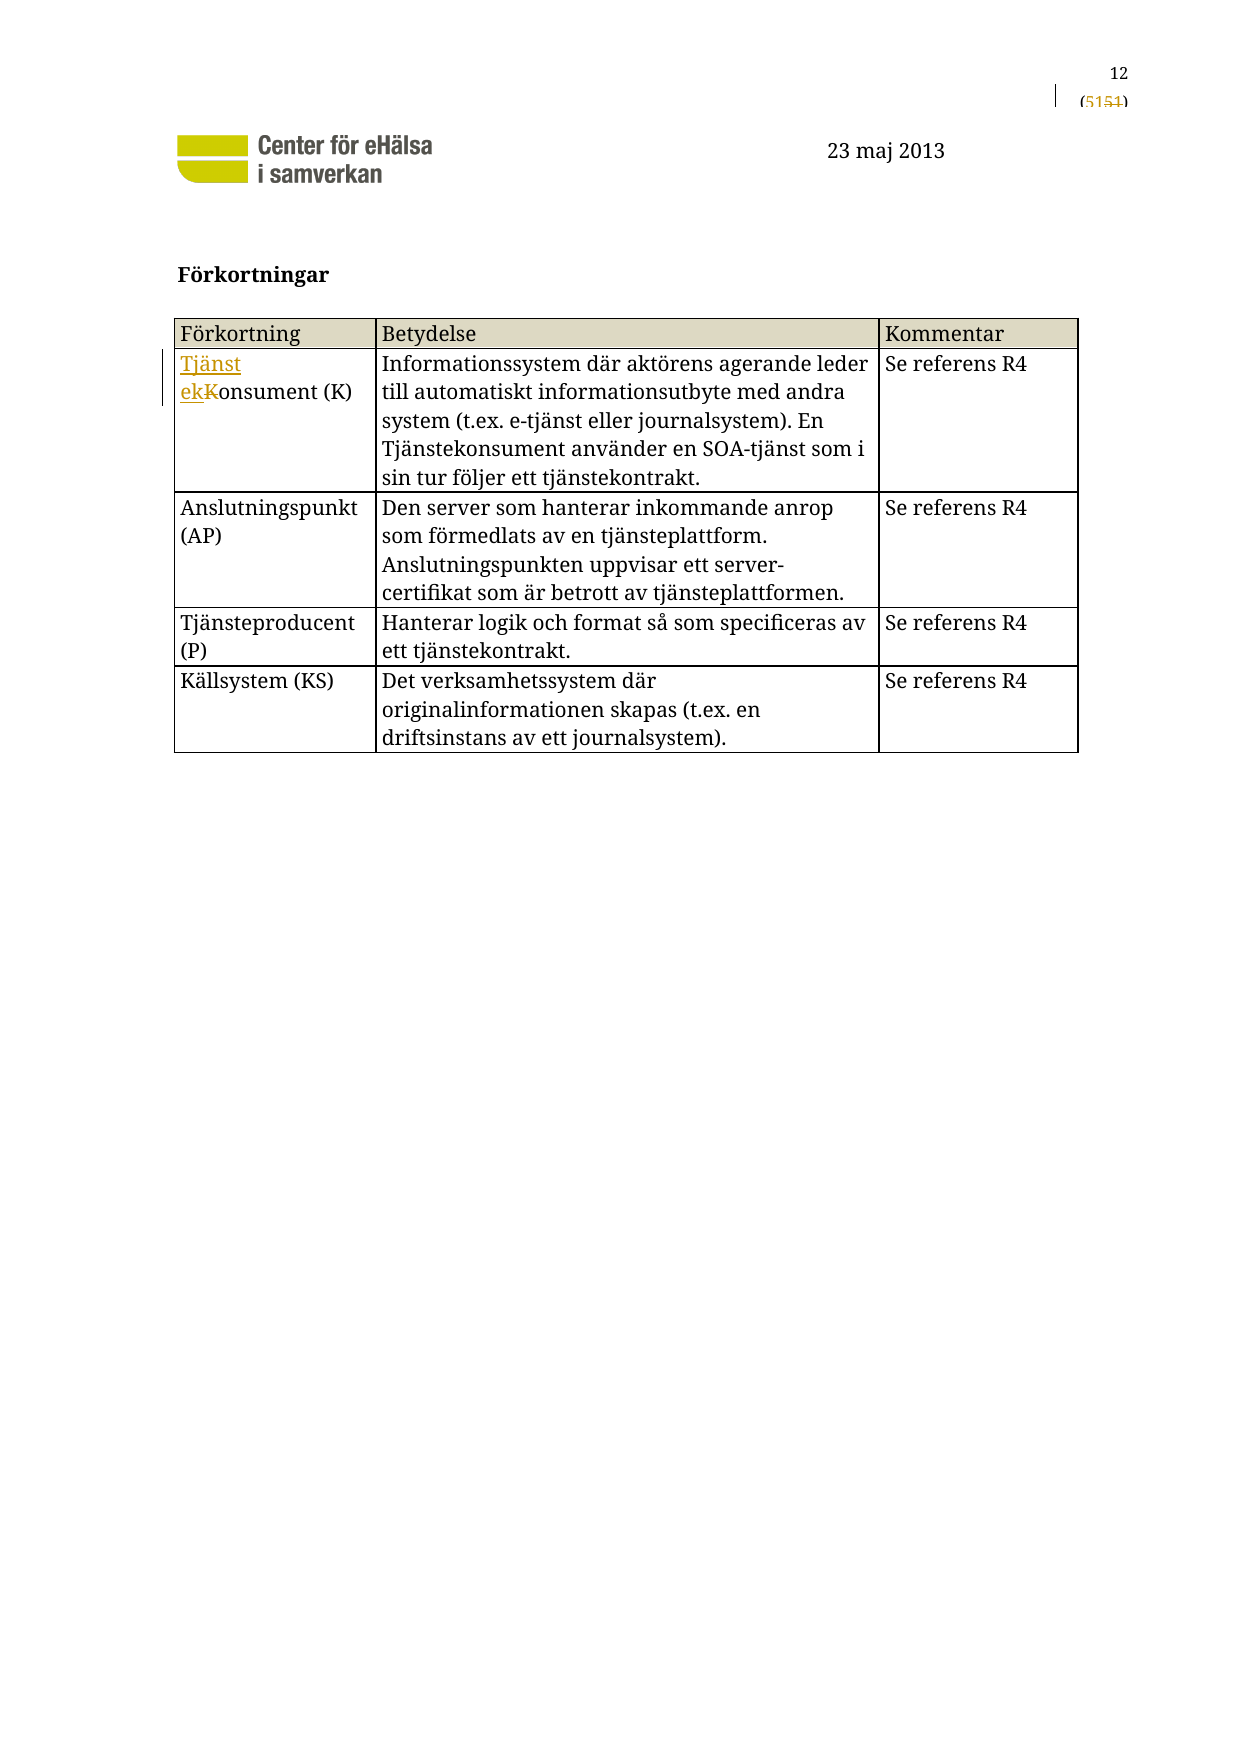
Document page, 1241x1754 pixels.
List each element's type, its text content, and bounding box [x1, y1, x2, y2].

table_header Förkortning [175, 319, 375, 347]
table_header Kommentar [880, 319, 1077, 347]
table_cell Källsystem (KS) [175, 667, 375, 752]
table_cell Se referens R4 [880, 608, 1077, 665]
table_cell Hanterar logik och format så som specificeras av ett tjänstekontrakt. [377, 608, 878, 665]
text Förkortningar [177, 260, 1081, 288]
table_cell Se referens R4 [880, 349, 1077, 491]
table_cell Se referens R4 [880, 493, 1077, 607]
table_cell Se referens R4 [880, 667, 1077, 752]
table_cell Det verksamhetssystem där originalinformationen skapas (t.ex. en driftsinstans av ett journalsystem). [377, 667, 878, 752]
table_cell Informationssystem där aktörens agerande leder till automatiskt informationsutbyte med andra system (t.ex. e-tjänst eller journalsystem). En Tjänstekonsument använder en SOA-tjänst som i sin tur följer ett tjänstekontrakt. [377, 349, 878, 491]
table_header Betydelse [377, 319, 878, 347]
table_cell onsument (K) [175, 349, 375, 491]
table_cell Tjänsteproducent (P) [175, 608, 375, 665]
picture [177, 135, 432, 183]
table_cell Anslutningspunkt (AP) [175, 493, 375, 607]
table_cell Den server som hanterar inkommande anrop som förmedlats av en tjänsteplattform. Anslutningspunkten uppvisar ett server-certifikat som är betrott av tjänsteplattformen. [377, 493, 878, 607]
